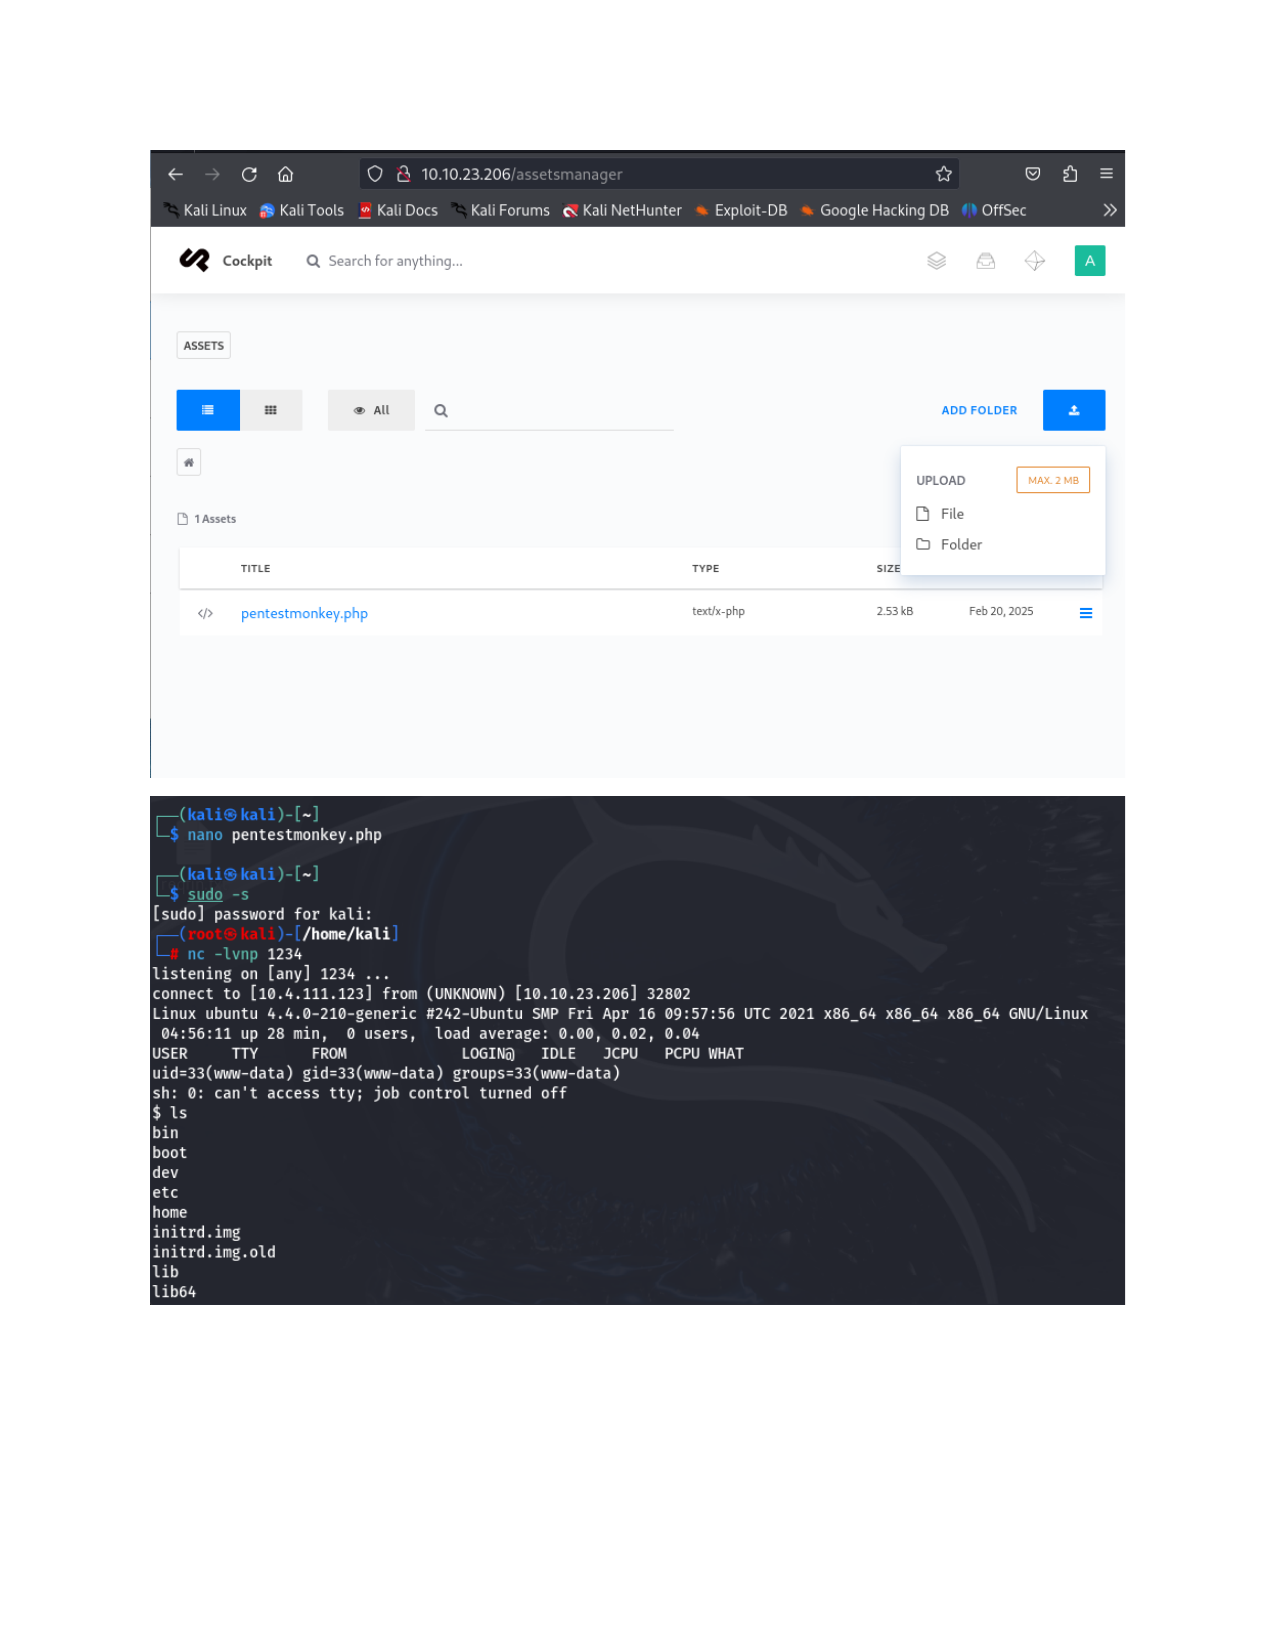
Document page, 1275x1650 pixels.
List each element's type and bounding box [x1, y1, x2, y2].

picture [150, 796, 1125, 1305]
picture [150, 150, 1125, 778]
